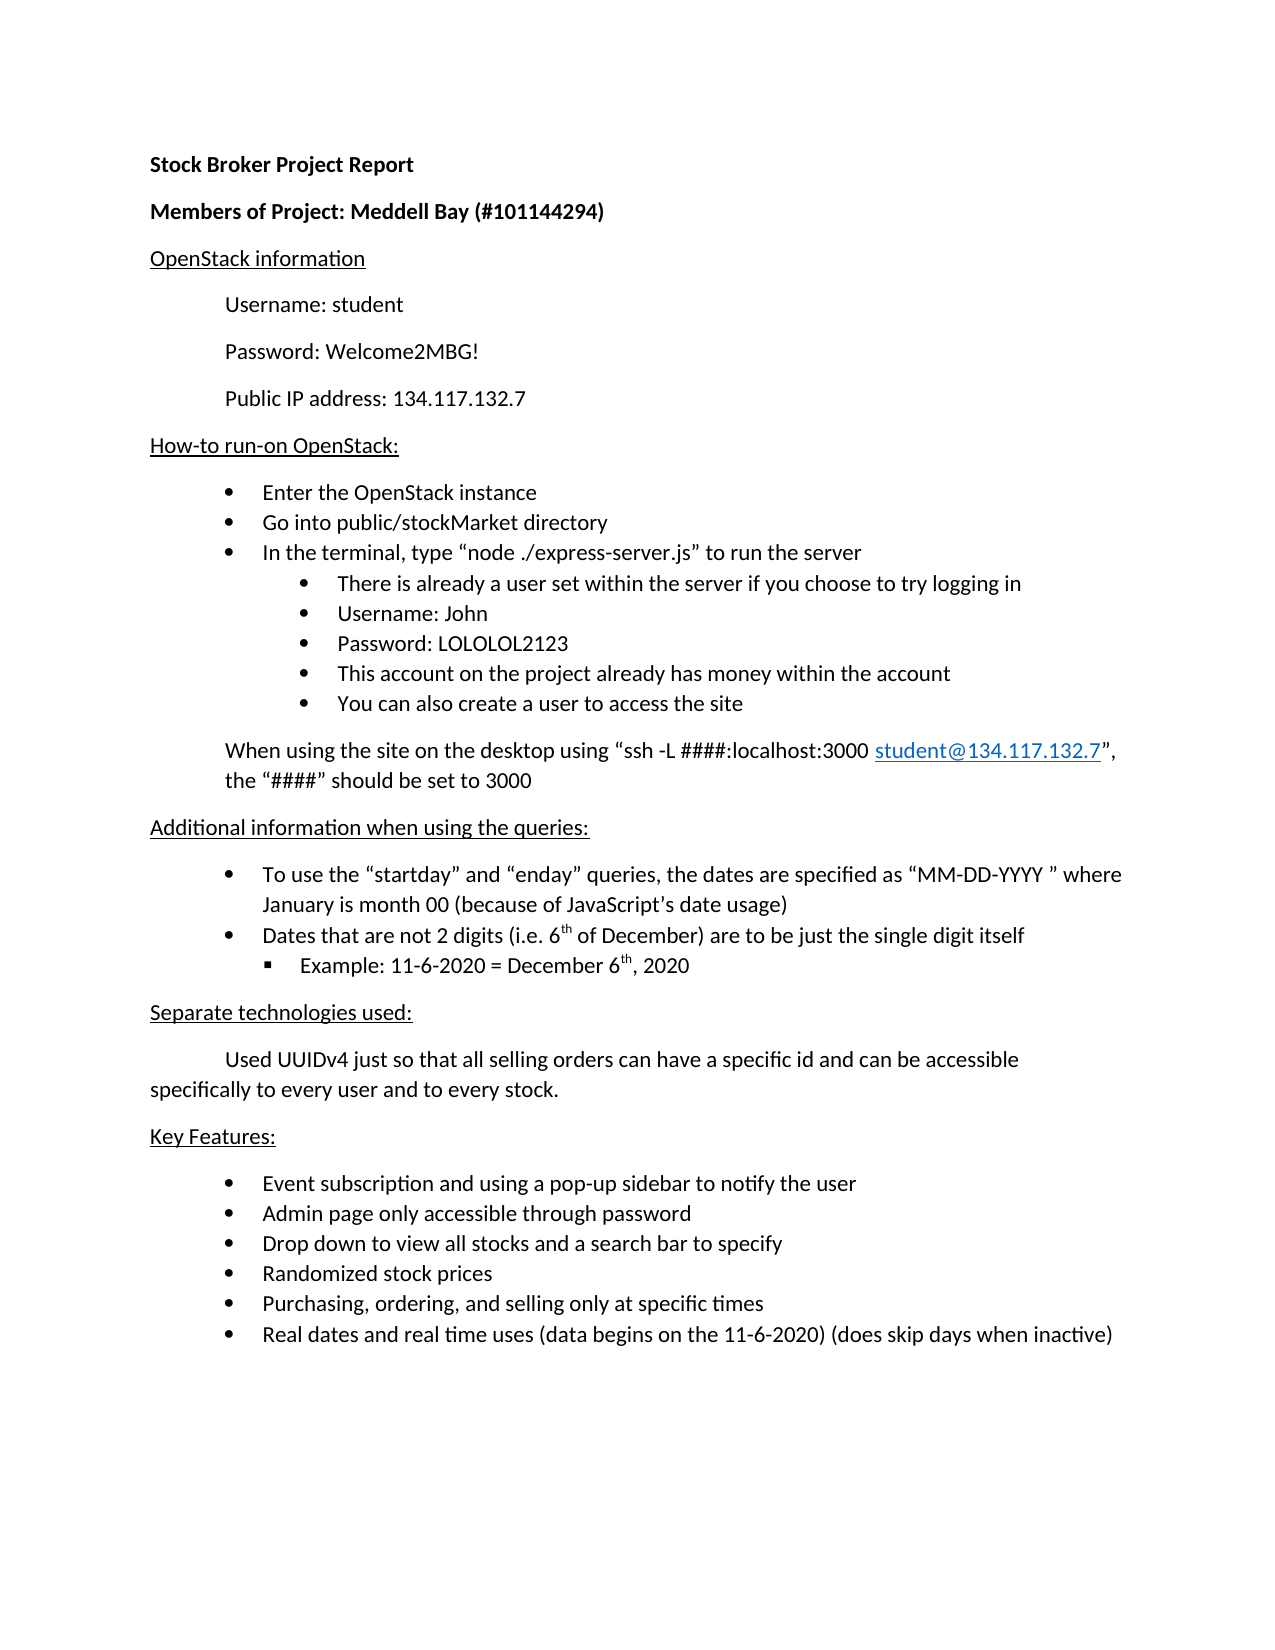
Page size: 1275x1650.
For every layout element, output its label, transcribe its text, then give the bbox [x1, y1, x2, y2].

list Admin page only accessible through password [225, 1199, 1125, 1227]
text How-to run-on OpenStack: [150, 431, 1125, 459]
list Username: John [300, 599, 1125, 627]
text Key Features: [150, 1122, 1125, 1150]
list Purchasing, ordering, and selling only at specific times [225, 1289, 1125, 1318]
text Members of Project: Meddell Bay (#101144294) [150, 197, 1125, 225]
list Password: LOLOLOL2123 [300, 629, 1125, 657]
list Go into public/stockMarket directory [225, 508, 1125, 536]
text Used UUIDv4 just so that all selling orders can have a specific id and can be accessible specifically to every user and to every stock. [150, 1045, 1125, 1103]
list Enter the OpenStack instance [225, 478, 1125, 506]
list Randomized stock prices [225, 1259, 1125, 1287]
text Username: student [150, 291, 1125, 319]
list Drop down to view all stocks and a search bar to specify [225, 1229, 1125, 1257]
text When using the site on the desktop using “ssh -L ####:localhost:3000 student@134.117.132.7”, the “####” should be set to 3000 [225, 736, 1125, 795]
text Additional information when using the queries: [150, 813, 1125, 842]
list This account on the project already has money within the account [300, 659, 1125, 687]
list To use the “startday” and “enday” queries, the dates are specified as “MM-DD-YYYY ” where January is month 00 (because of JavaScript’s date usage) [225, 860, 1125, 919]
text Public IP address: 134.117.132.7 [150, 384, 1125, 412]
list In the terminal, type “node ./express-server.js” to run the server [225, 538, 1125, 567]
list Example: 11-6-2020 = December 6th, 2020 [262, 951, 1125, 979]
text Separate technologies used: [150, 998, 1125, 1026]
list Dates that are not 2 digits (i.e. 6th of December) are to be just the single digit itself [225, 921, 1125, 949]
text Password: Welcome2MBG! [150, 337, 1125, 366]
list Event subscription and using a pop-up sidebar to notify the user [225, 1169, 1125, 1197]
list There is already a user set within the server if you choose to try logging in [300, 569, 1125, 597]
text OpenStack information [150, 244, 1125, 272]
list Real dates and real time uses (data begins on the 11-6-2020) (does skip days when inactive) [225, 1320, 1125, 1348]
text Stock Broker Project Report [150, 150, 1125, 178]
list You can also create a user to access the site [300, 689, 1125, 718]
